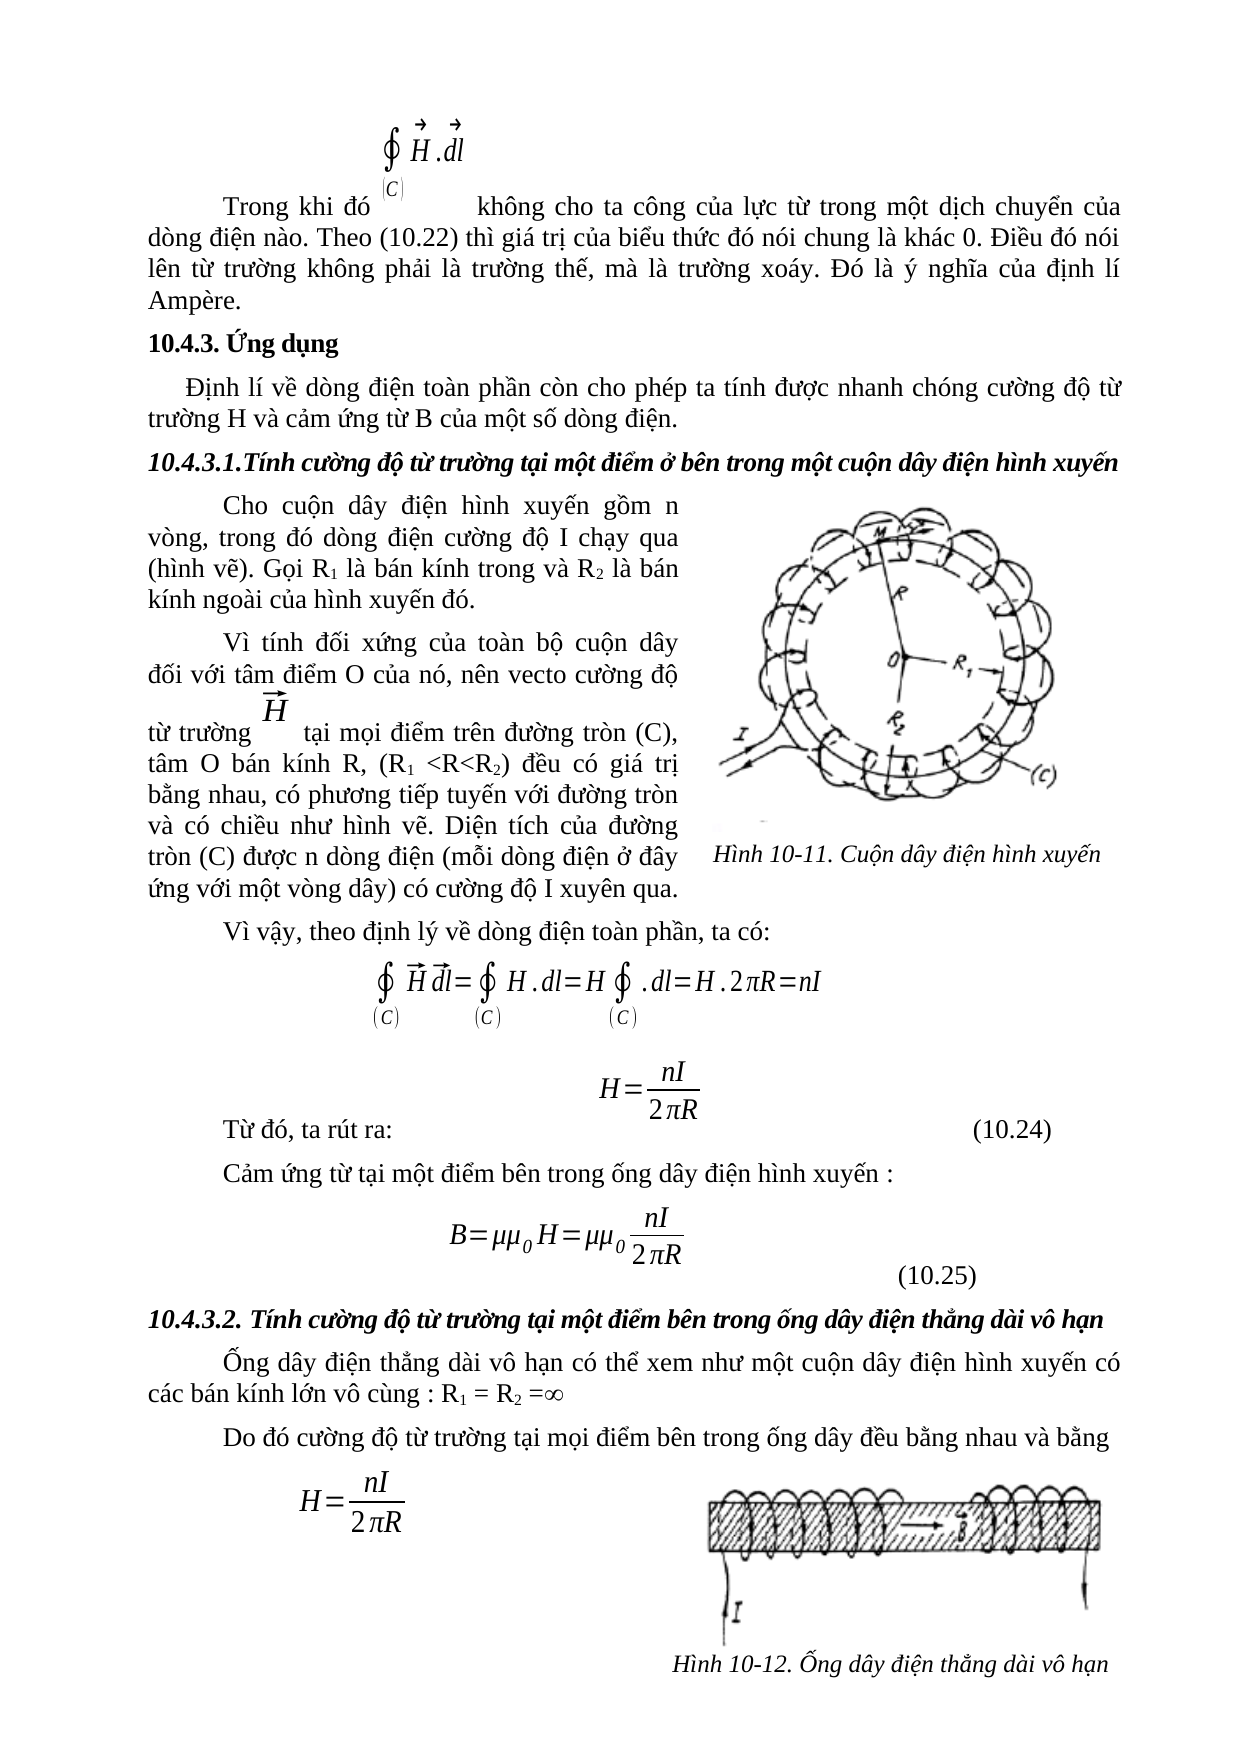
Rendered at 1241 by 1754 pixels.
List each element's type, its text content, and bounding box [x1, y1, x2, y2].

text (10.25) [373, 1201, 1122, 1290]
text Định lí về dòng điện toàn phần còn cho phép ta tính được nhanh chóng cường độ từ trường H và cảm ứng từ B của một số dòng điện. [148, 371, 1122, 433]
text Ống dây điện thẳng dài vô hạn có thể xem như một cuộn dây điện hình xuyến có các bán kính lớn vô cùng : R1 = R2 = [148, 1346, 1122, 1409]
text Từ đó, ta rút ra: (10.24) [148, 1055, 1122, 1144]
text 10.4.3.1.Tính cường độ từ trường tại một điểm ở bên trong một cuộn dây điện hình xuyến [148, 446, 1122, 477]
text Do đó cường độ từ trường tại mọi điểm bên trong ống dây đều bằng nhau và bằng [148, 1421, 1122, 1452]
text Trong khi đó không cho ta công của lực từ trong một dịch chuyển của dòng điện nào. Theo (10.22) thì giá trị của biểu thức đó nói chung là khác 0. Điều đó nói lên từ trường không phải là trường thế, mà là trường xoáy. Đó là ý nghĩa của định lí Ampère. [148, 118, 1122, 315]
text 10.4.3.2. Tính cường độ từ trường tại một điểm bên trong ống dây điện thẳng dài vô hạn [148, 1303, 1122, 1334]
text Cảm ứng từ tại một điểm bên trong ống dây điện hình xuyến : [148, 1157, 1122, 1188]
text Vì tính đối xứng của toàn bộ cuộn dây đối với tâm điểm O của nó, nên vecto cường độ từ trường tại mọi điểm trên đường tròn (C), tâm O bán kính R, (R1 <R<R2) đều có giá trị bằng nhau, có phương tiếp tuyến với đường tròn và có chiều như hình vẽ. Diện tích của đường tròn (C) được n dòng điện (mỗi dòng điện ở đây ứng với một vòng dây) có cường độ I xuyên qua. [148, 627, 1122, 903]
text Vì vậy, theo định lý về dòng điện toàn phần, ta có: [148, 915, 1122, 946]
text 10.4.3. Ứng dụng [148, 327, 1122, 358]
text Cho cuộn dây điện hình xuyến gồm n vòng, trong đó dòng điện cường độ I chạy qua (hình vẽ). Gọi R1 là bán kính trong và R2 là bán kính ngoài của hình xuyến đó. [148, 489, 1122, 614]
